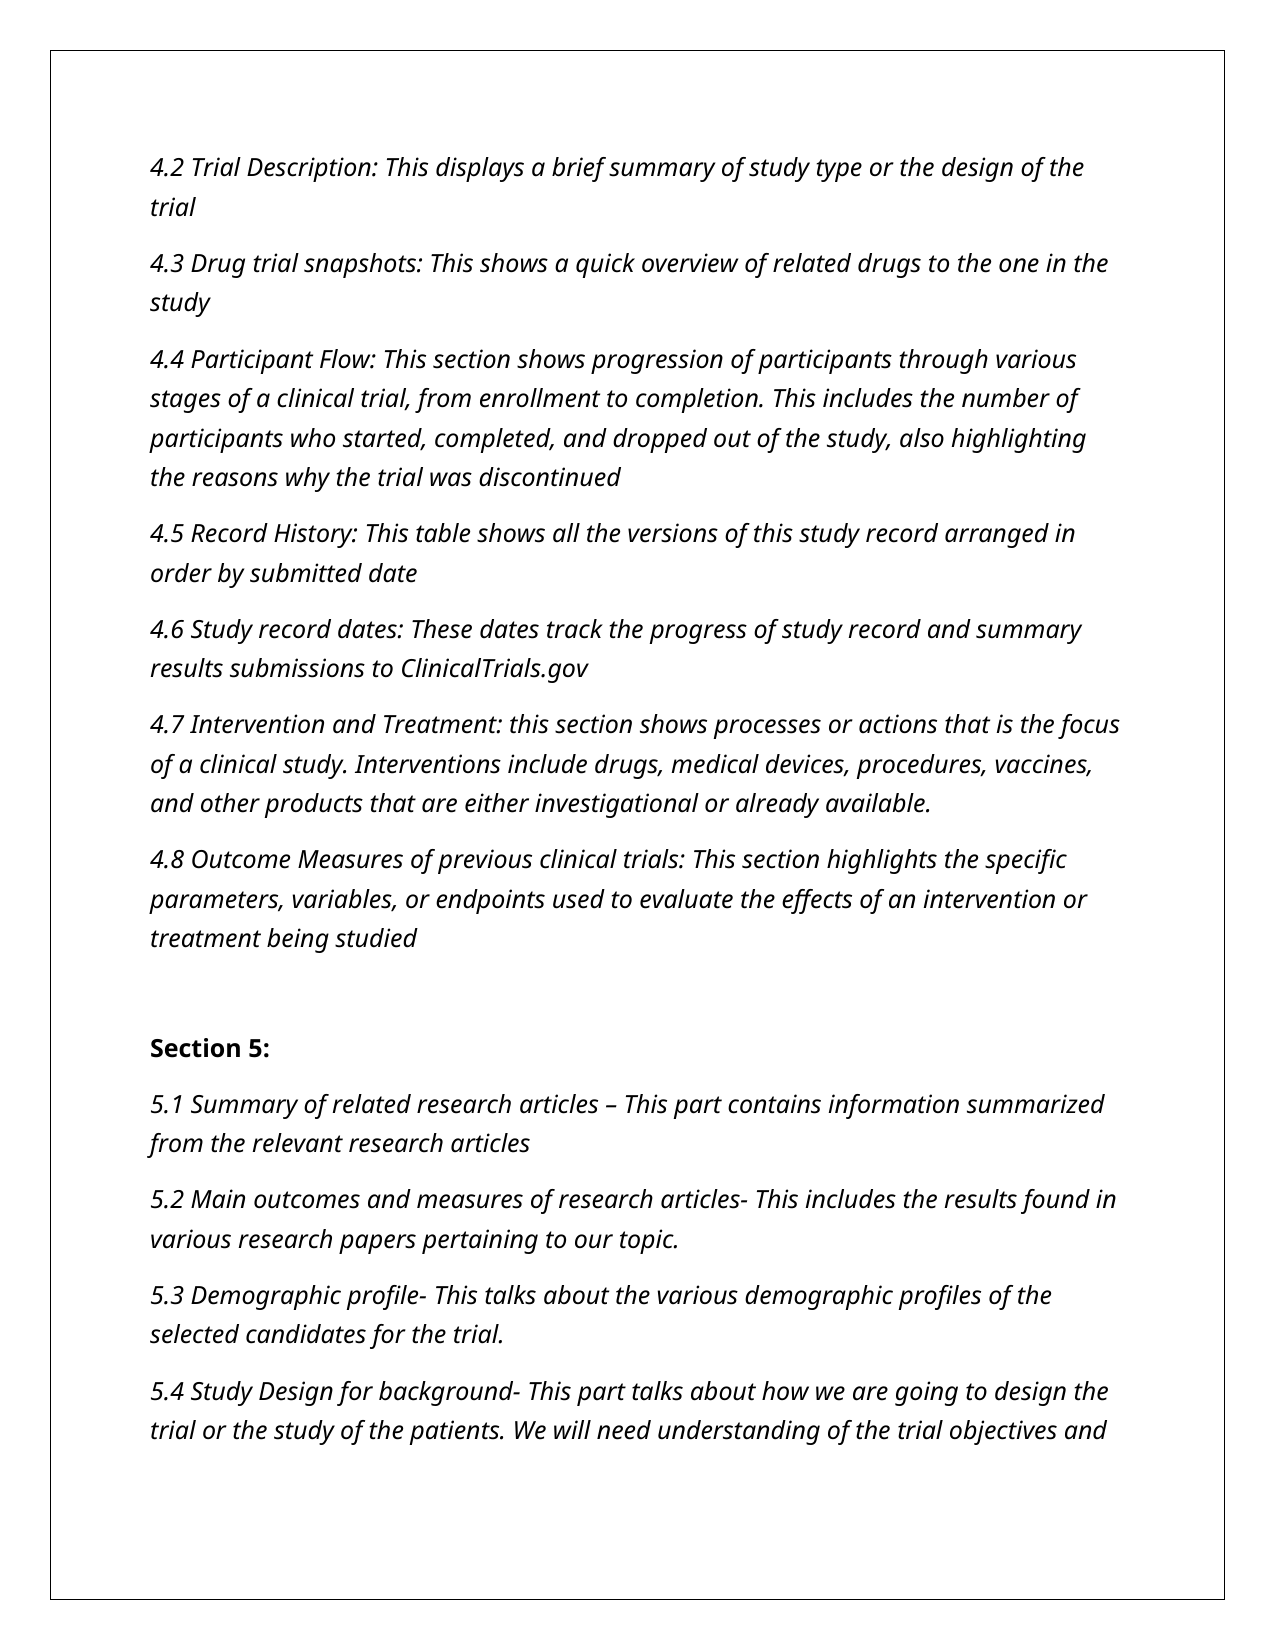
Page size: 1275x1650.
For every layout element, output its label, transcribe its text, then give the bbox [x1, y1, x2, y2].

text 4.2 Trial Description: This displays a brief summary of study type or the design of the trial [150, 150, 1125, 223]
text Section 5: [150, 1030, 1125, 1064]
text 4.8 Outcome Measures of previous clinical trials: This section highlights the specific parameters, variables, or endpoints used to evaluate the effects of an intervention or treatment being studied [150, 842, 1125, 955]
text 5.1 Summary of related research articles – This part contains information summarized from the relevant research articles [150, 1086, 1125, 1160]
text 5.2 Main outcomes and measures of research articles- This includes the results found in various research papers pertaining to our topic. [150, 1182, 1125, 1256]
text 4.3 Drug trial snapshots: This shows a quick overview of related drugs to the one in the study [150, 246, 1125, 319]
text 4.6 Study record dates: These dates track the progress of study record and summary results submissions to ClinicalTrials.gov [150, 611, 1125, 685]
text 5.3 Demographic profile- This talks about the various demographic profiles of the selected candidates for the trial. [150, 1278, 1125, 1351]
text 4.5 Record History: This table shows all the versions of this study record arranged in order by submitted date [150, 516, 1125, 589]
text 4.4 Participant Flow: This section shows progression of participants through various stages of a clinical trial, from enrollment to completion. This includes the number of participants who started, completed, and dropped out of the study, also highlighting the reasons why the trial was discontinued [150, 341, 1125, 494]
text 4.7 Intervention and Treatment: this section shows processes or actions that is the focus of a clinical study. Interventions include drugs, medical devices, procedures, vaccines, and other products that are either investigational or already available. [150, 707, 1125, 820]
